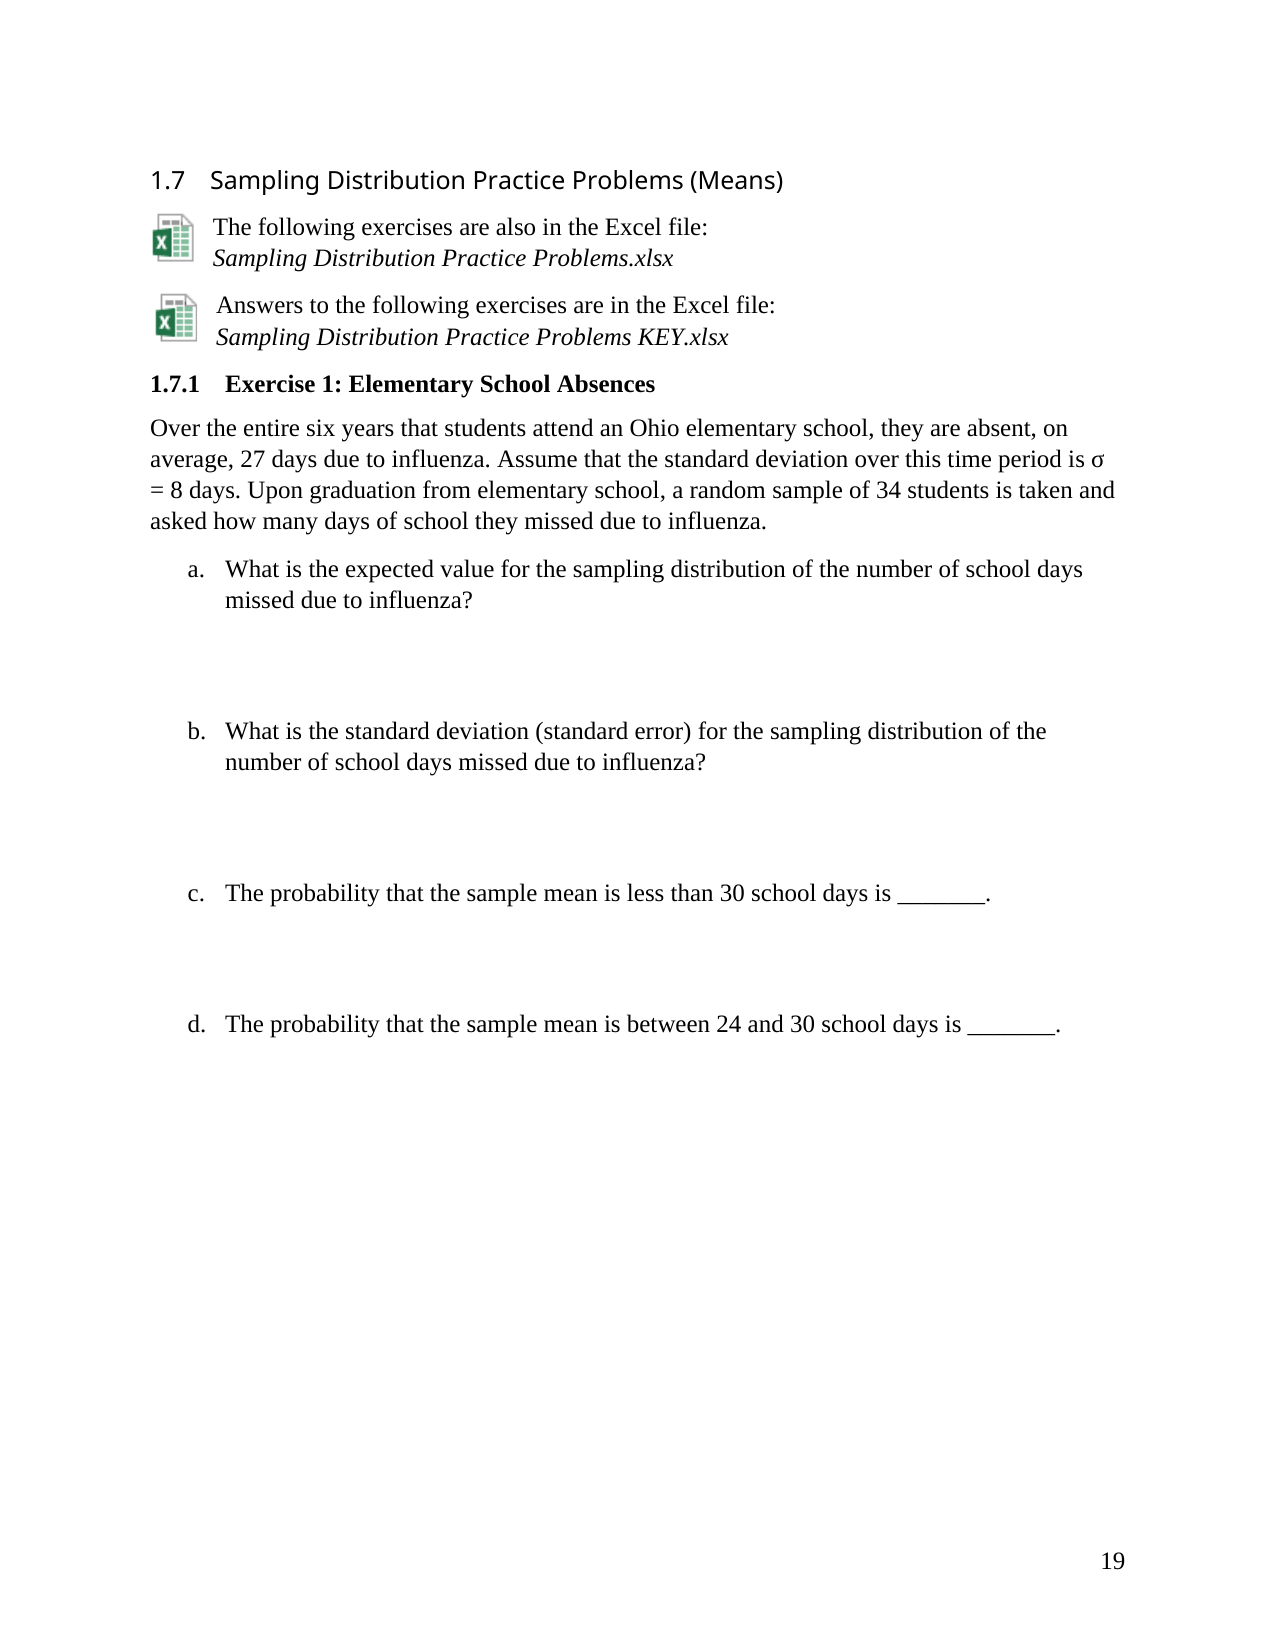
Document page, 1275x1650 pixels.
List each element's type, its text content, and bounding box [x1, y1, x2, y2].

list The probability that the sample mean is between 24 and 30 school days is _______. [187, 1009, 1125, 1038]
subtitle Exercise 1: Elementary School Absences [150, 369, 1125, 398]
text Over the entire six years that students attend an Ohio elementary school, they are absent, on average, 27 days due to influenza. Assume that the standard deviation over this time period is σ = 8 days. Upon graduation from elementary school, a random sample of 34 students is taken and asked how many days of school they missed due to influenza. [150, 413, 1125, 535]
list The probability that the sample mean is less than 30 school days is _______. [187, 878, 1125, 907]
picture [153, 291, 197, 341]
list What is the standard deviation (standard error) for the sampling distribution of the number of school days missed due to influenza? [187, 716, 1125, 776]
picture [150, 211, 194, 261]
text The following exercises are also in the Excel file: Sampling Distribution Practice Problems.xlsx [150, 212, 1125, 272]
list What is the expected value for the sampling distribution of the number of school days missed due to influenza? [187, 554, 1125, 613]
subtitle Sampling Distribution Practice Problems (Means) [150, 162, 1125, 197]
text Answers to the following exercises are in the Excel file: Sampling Distribution Practice Problems KEY.xlsx [150, 291, 1125, 350]
